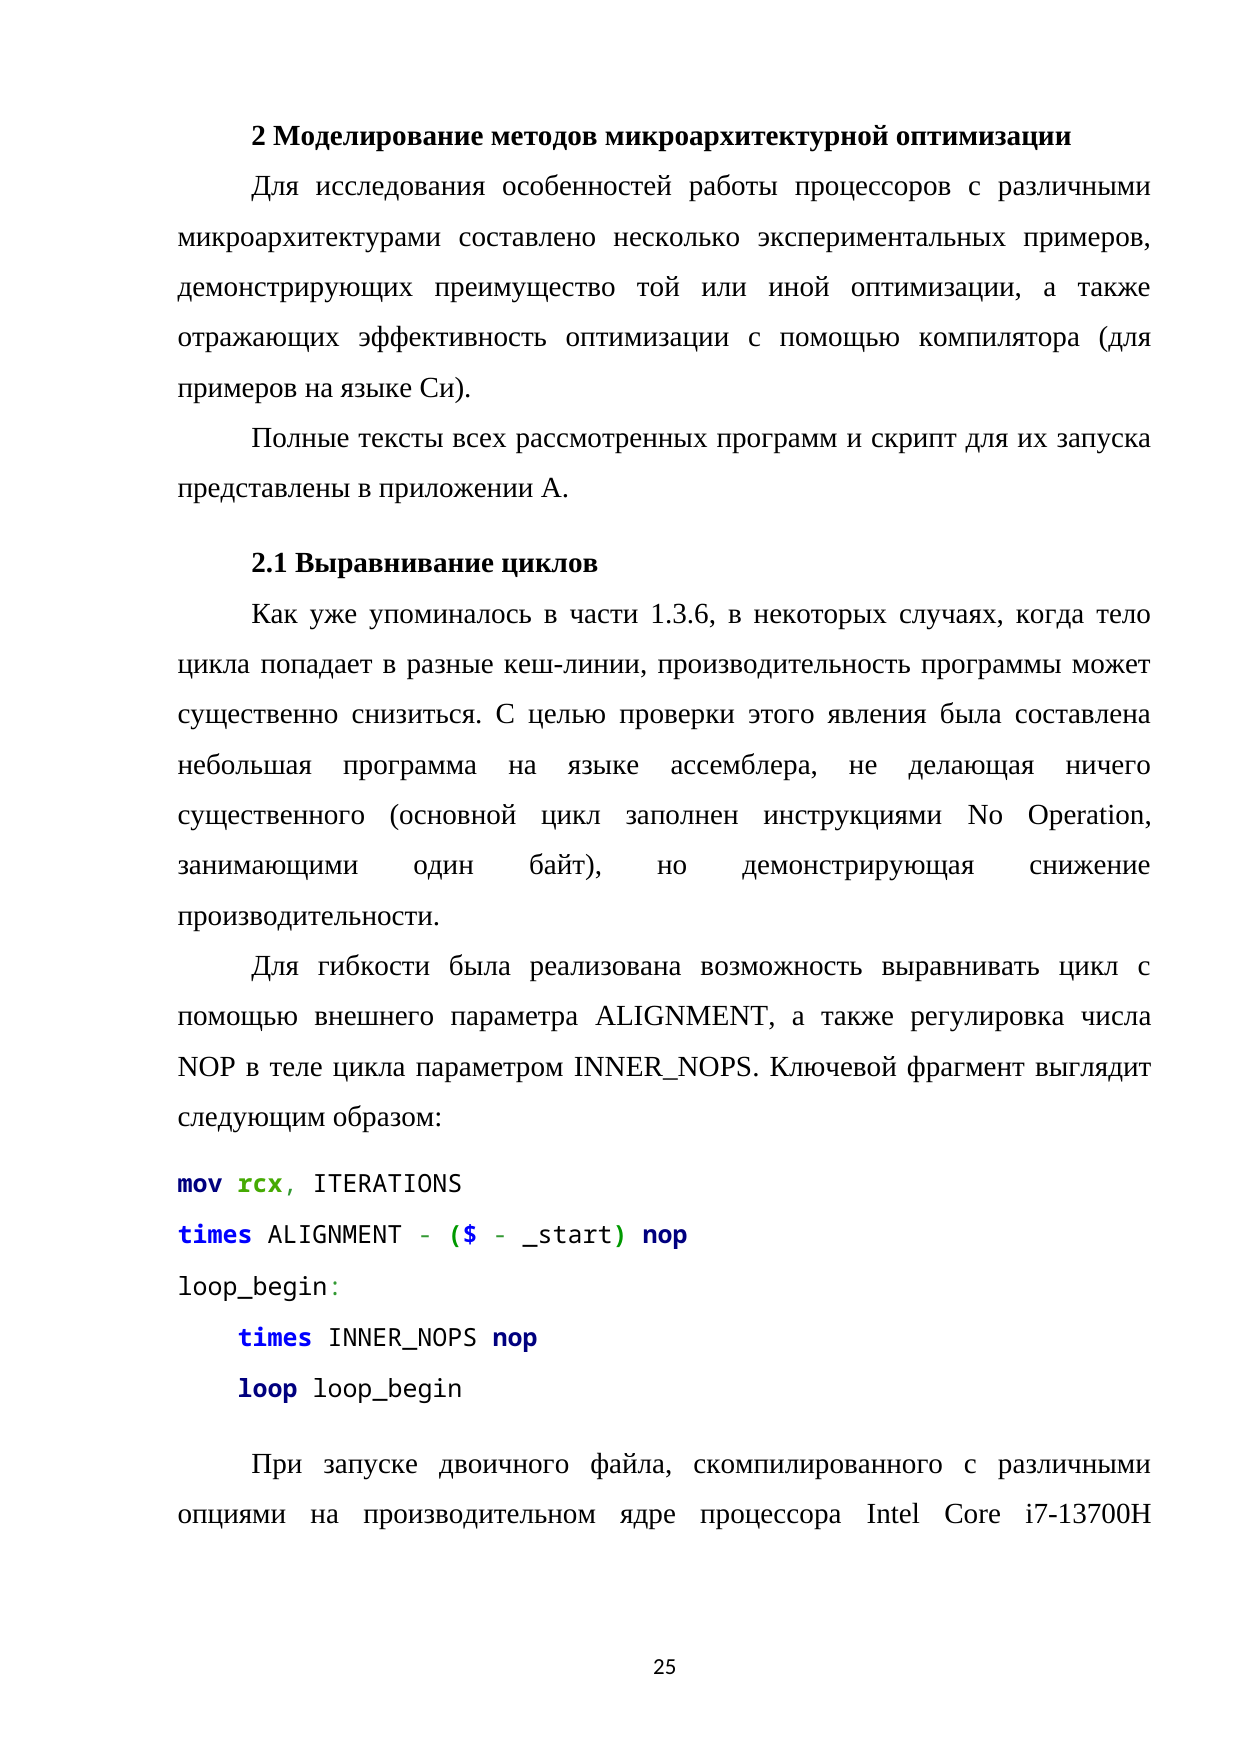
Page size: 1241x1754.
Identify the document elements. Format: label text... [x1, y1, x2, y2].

text Для гибкости была реализована возможность выравнивать цикл с помощью внешнего параметра ALIGNMENT, а также регулировка числа NOP в теле цикла параметром INNER_NOPS. Ключевой фрагмент выглядит следующим образом: [177, 948, 1152, 1133]
text times ALIGNMENT - ($ - _start) nop [177, 1217, 1152, 1251]
subtitle 2 Моделирование методов микроархитектурной оптимизации [177, 118, 1152, 152]
text Как уже упоминалось в части 1.3.6, в некоторых случаях, когда тело цикла попадает в разные кеш-линии, производительность программы может существенно снизиться. С целью проверки этого явления была составлена небольшая программа на языке ассемблера, не делающая ничего существенного (основной цикл заполнен инструкциями No Operation, занимающими один байт), но демонстрирующая снижение производительности. [177, 596, 1152, 931]
text loop loop_begin [177, 1370, 1152, 1404]
text Для исследования особенностей работы процессоров с различными микроархитектурами составлено несколько экспериментальных примеров, демонстрирующих преимущество той или иной оптимизации, а также отражающих эффективность оптимизации с помощью компилятора (для примеров на языке Си). [177, 168, 1152, 403]
text times INNER_NOPS nop [177, 1319, 1152, 1353]
text loop_begin: [177, 1268, 1152, 1302]
text mov rcx, ITERATIONS [177, 1166, 1152, 1200]
subtitle 2.1 Выравнивание циклов [177, 546, 1152, 579]
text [177, 1446, 1152, 1530]
text Полные тексты всех рассмотренных программ и скрипт для их запуска представлены в приложении А. [177, 420, 1152, 504]
